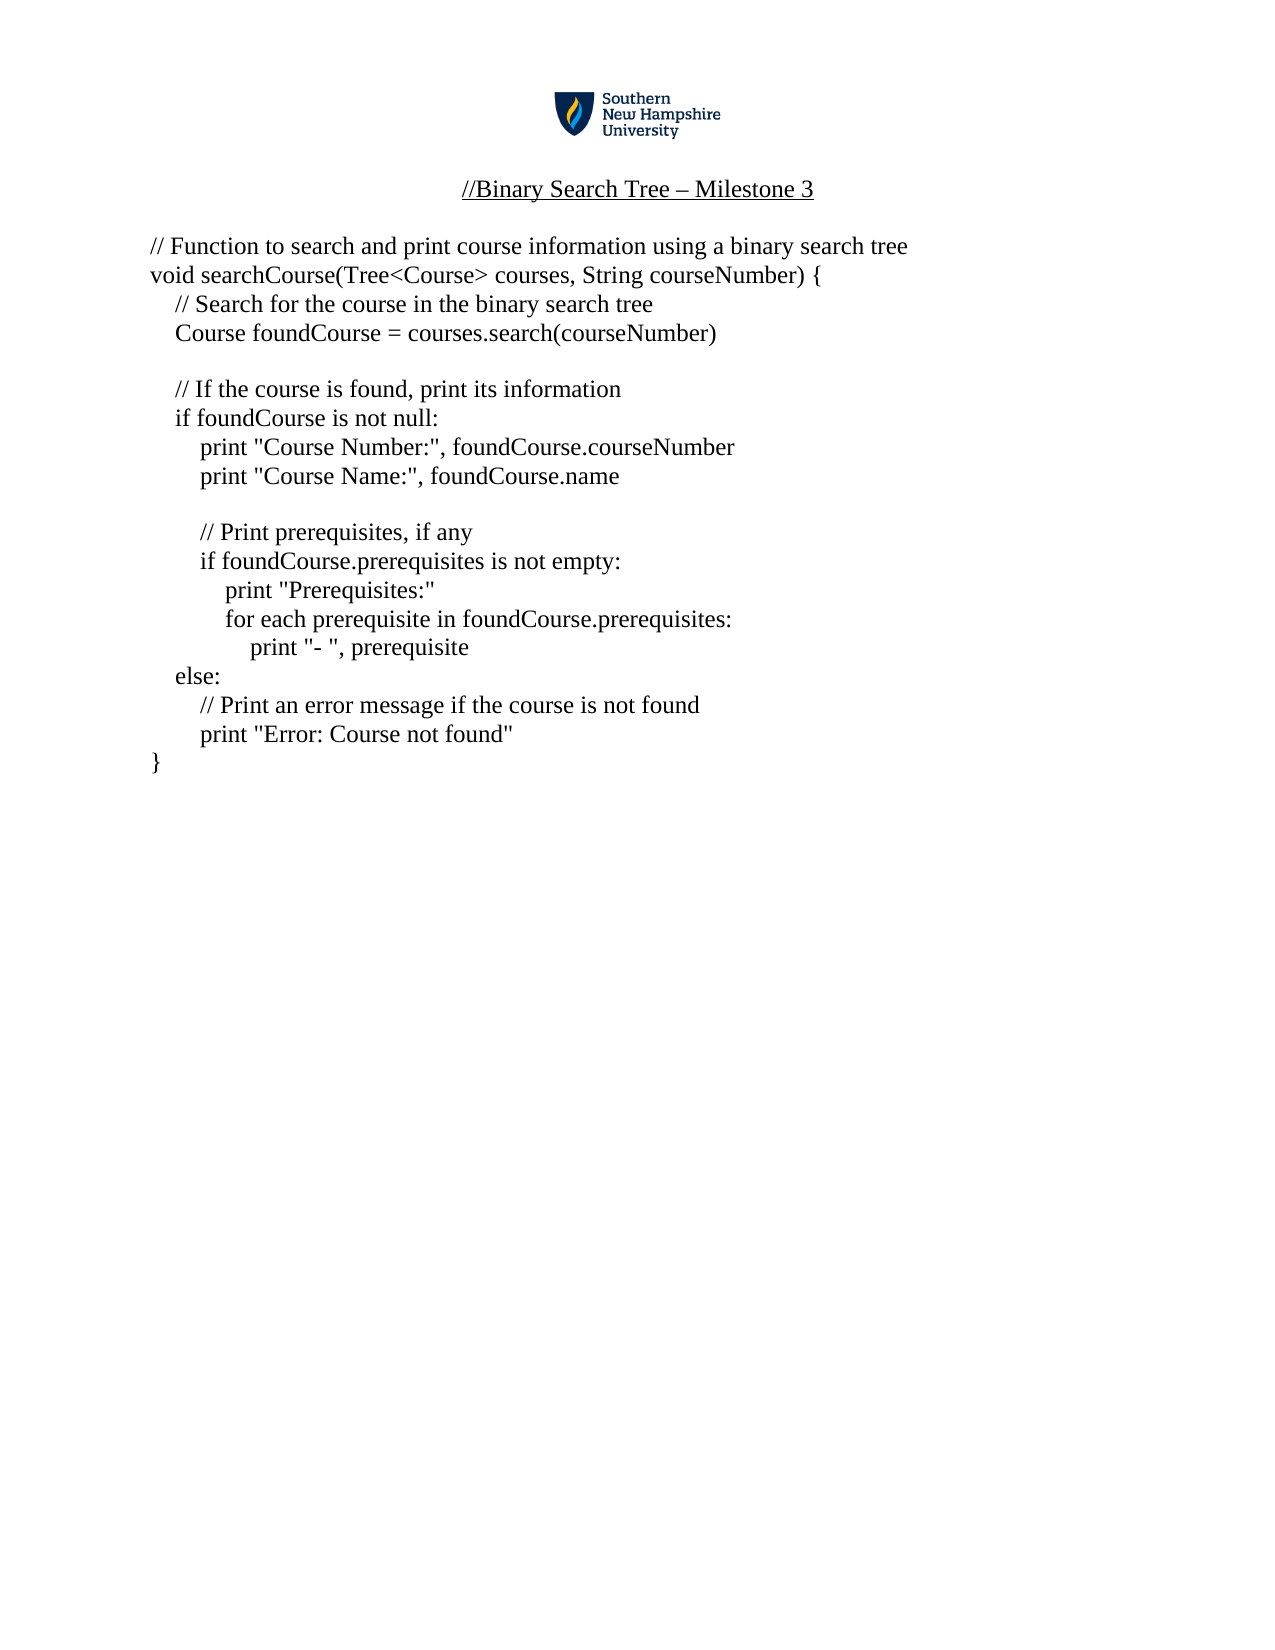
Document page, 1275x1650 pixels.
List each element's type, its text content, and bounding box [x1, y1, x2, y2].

text // Function to search and print course information using a binary search tree [150, 231, 1125, 260]
text if foundCourse.prerequisites is not empty: [150, 546, 1125, 575]
text void searchCourse(Tree<Course> courses, String courseNumber) { [150, 260, 1125, 289]
text } [150, 747, 1125, 776]
text print "- ", prerequisite [150, 632, 1125, 661]
picture [546, 75, 729, 154]
text // Print an error message if the course is not found [150, 690, 1125, 719]
text print "Course Number:", foundCourse.courseNumber [150, 432, 1125, 461]
text else: [150, 661, 1125, 690]
text //Binary Search Tree – Milestone 3 [150, 174, 1125, 203]
text print "Error: Course not found" [150, 719, 1125, 747]
text print "Prerequisites:" [150, 575, 1125, 604]
text if foundCourse is not null: [150, 403, 1125, 432]
text // Print prerequisites, if any [150, 517, 1125, 546]
text // If the course is found, print its information [150, 374, 1125, 403]
text // Search for the course in the binary search tree [150, 289, 1125, 318]
text Course foundCourse = courses.search(courseNumber) [150, 318, 1125, 346]
text for each prerequisite in foundCourse.prerequisites: [150, 604, 1125, 632]
text print "Course Name:", foundCourse.name [150, 461, 1125, 489]
